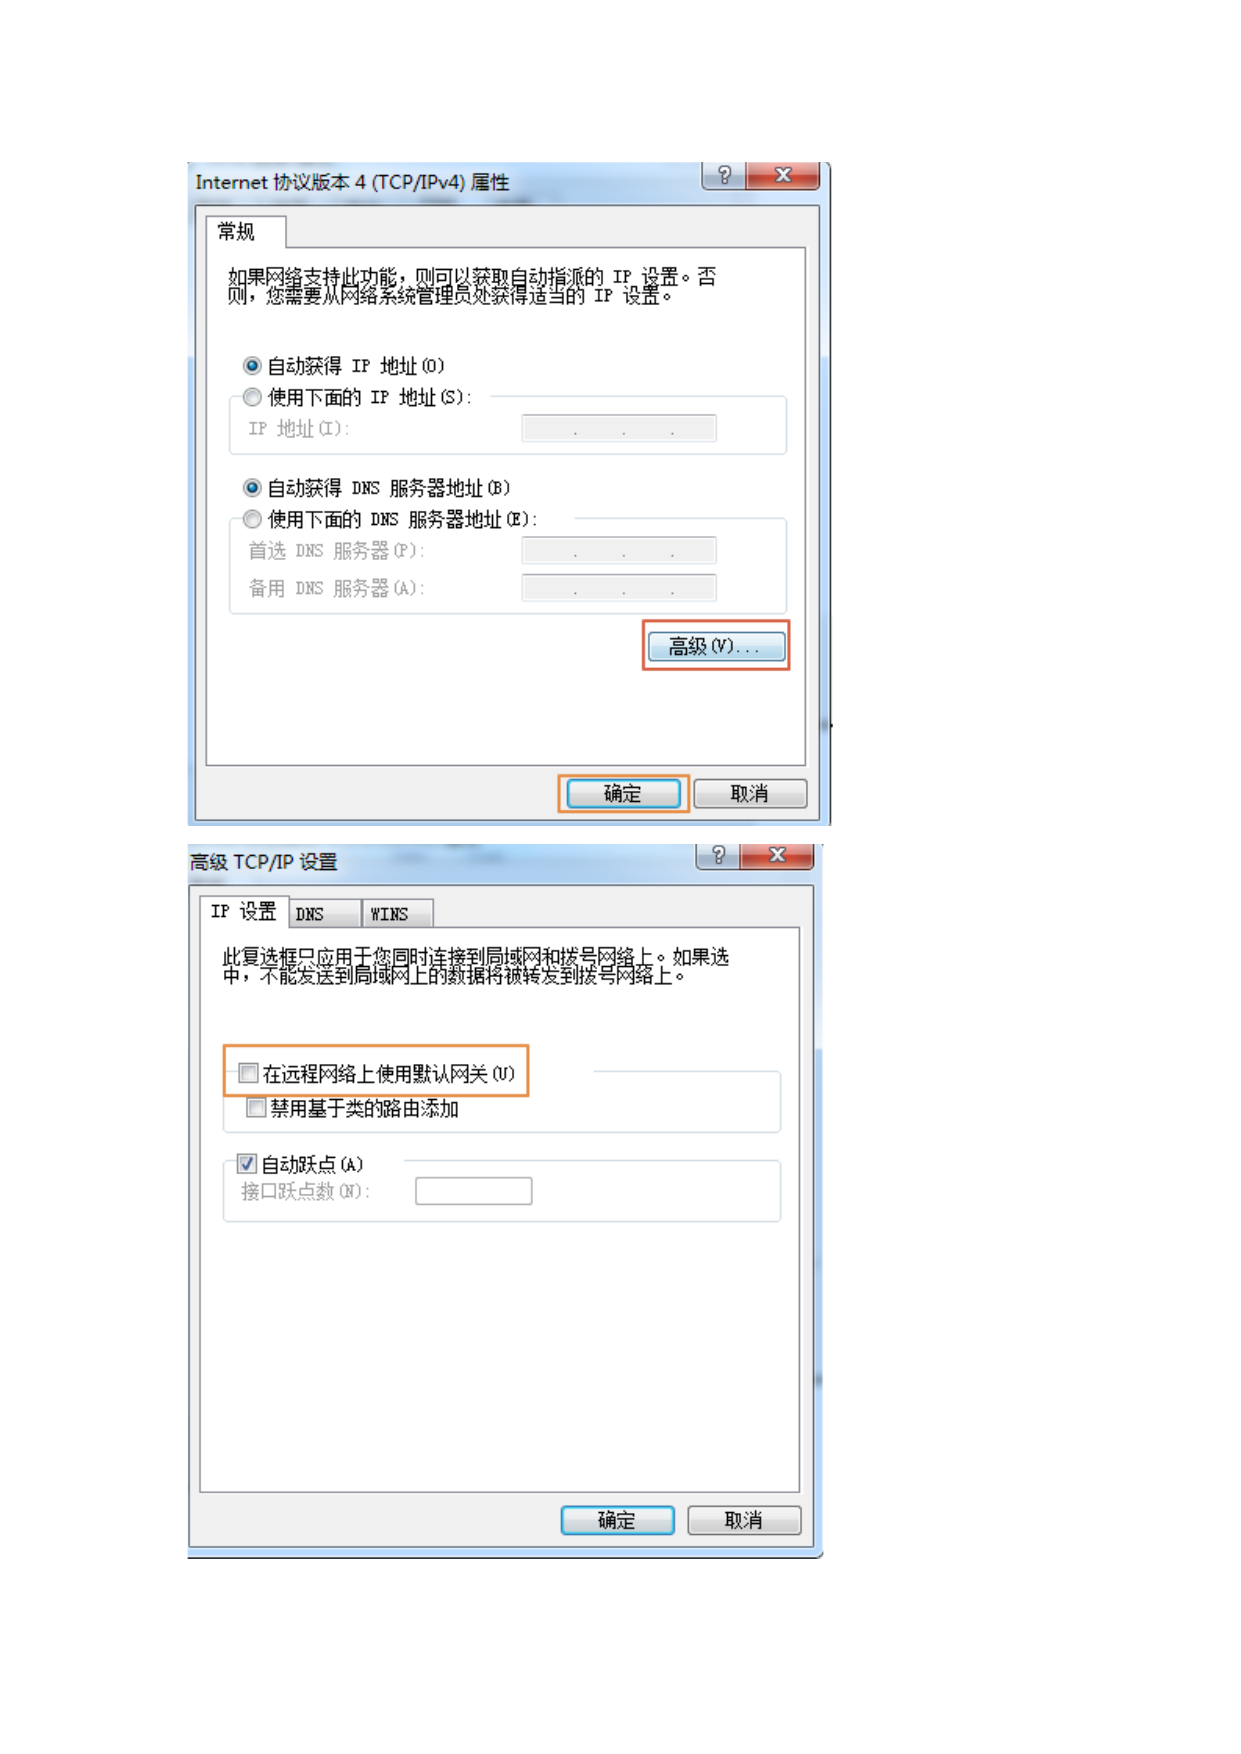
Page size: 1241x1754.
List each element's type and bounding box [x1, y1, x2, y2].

picture [187, 162, 833, 826]
picture [187, 844, 824, 1559]
